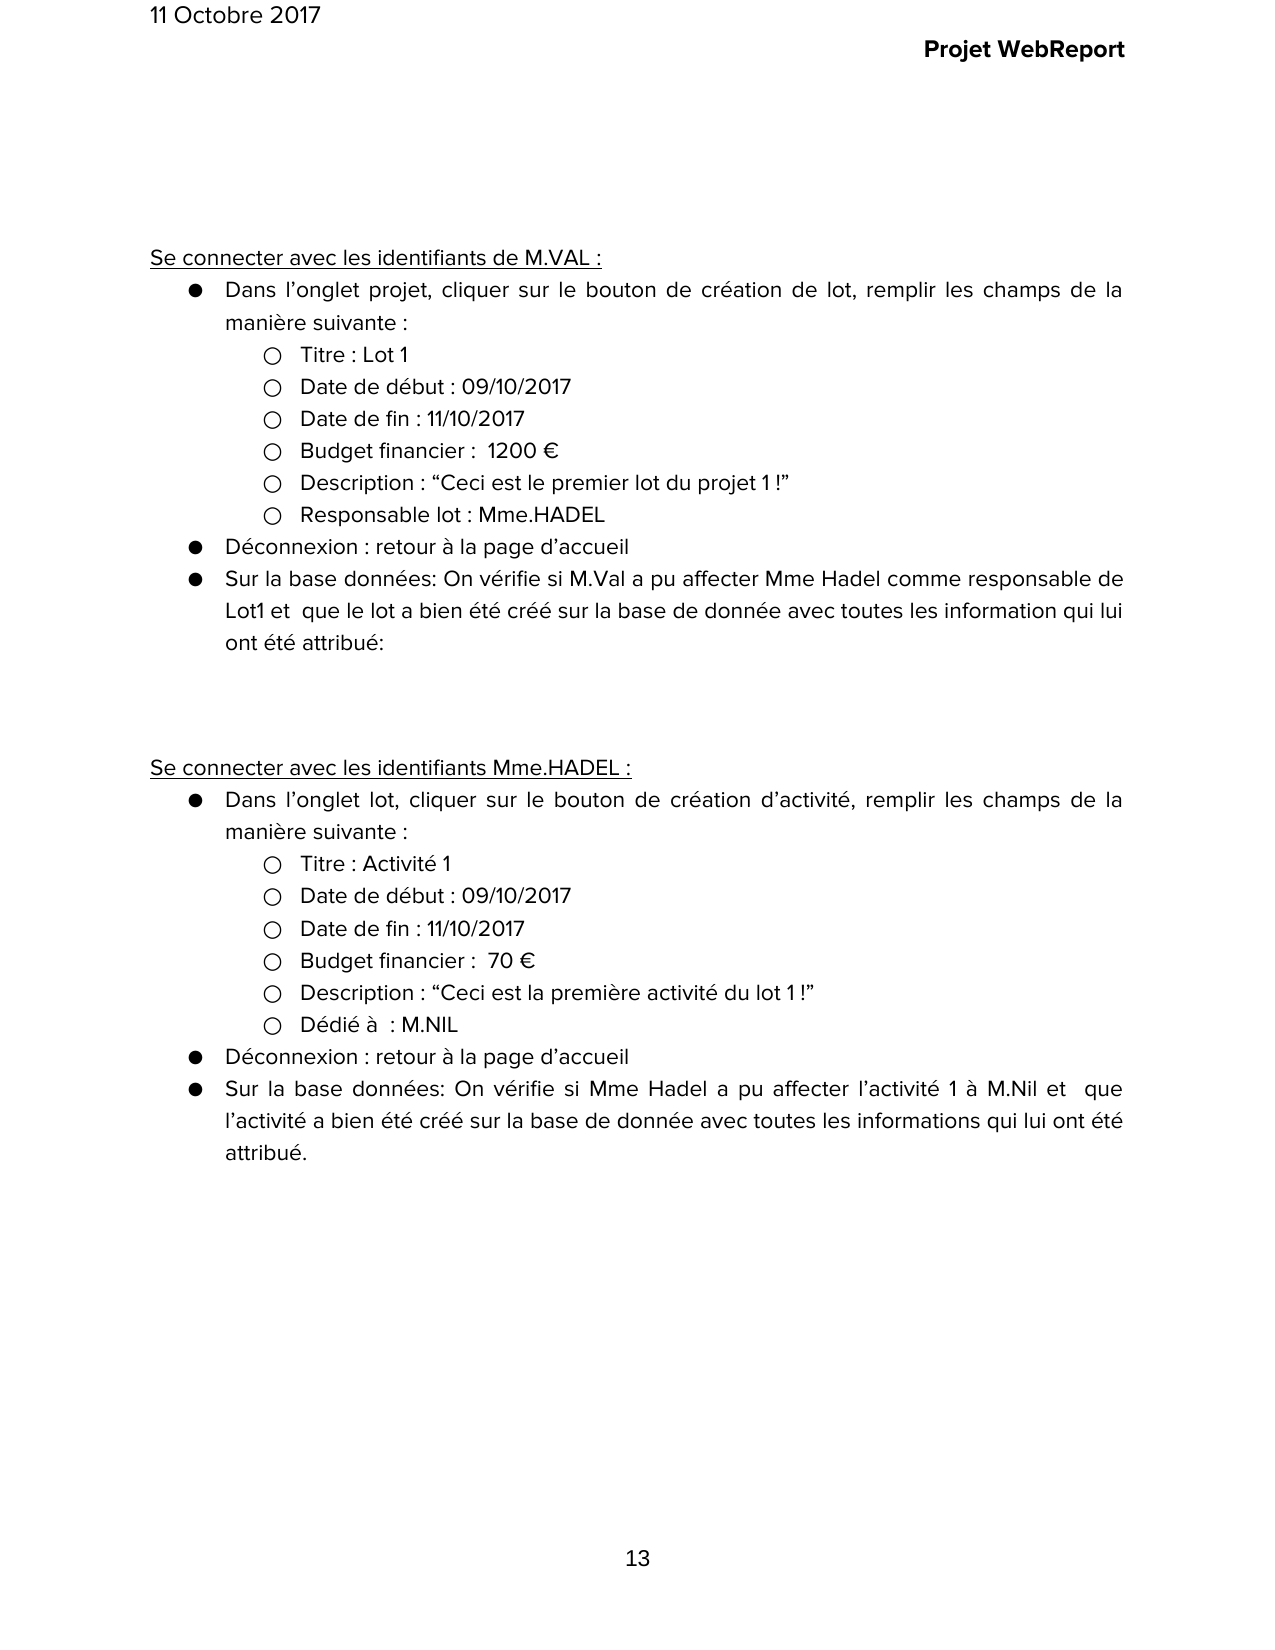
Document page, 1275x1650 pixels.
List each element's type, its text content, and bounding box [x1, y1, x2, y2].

list Budget financier : 70 € [262, 947, 1125, 975]
list Sur la base données: On vérifie si M.Val a pu affecter Mme Hadel comme responsable de Lot1 et que le lot a bien été créé sur la base de donnée avec toutes les information qui lui ont été attribué: [187, 566, 1125, 658]
text Se connecter avec les identifiants Mme.HADEL : [150, 754, 1125, 782]
list Description : “Ceci est le premier lot du projet 1 !” [262, 469, 1125, 497]
list Dans l’onglet lot, cliquer sur le bouton de création d’activité, remplir les champs de la manière suivante : [187, 787, 1125, 847]
list Titre : Activité 1 [262, 851, 1125, 879]
list Titre : Lot 1 [262, 341, 1125, 369]
list Date de fin : 11/10/2017 [262, 405, 1125, 433]
list Dans l’onglet projet, cliquer sur le bouton de création de lot, remplir les champs de la manière suivante : [187, 277, 1125, 337]
list Déconnexion : retour à la page d’accueil [187, 533, 1125, 561]
list Dédié à : M.NIL [262, 1011, 1125, 1039]
list Budget financier : 1200 € [262, 437, 1125, 465]
list Date de début : 09/10/2017 [262, 373, 1125, 401]
list Responsable lot : Mme.HADEL [262, 501, 1125, 529]
list Date de fin : 11/10/2017 [262, 915, 1125, 943]
list Date de début : 09/10/2017 [262, 883, 1125, 911]
list Déconnexion : retour à la page d’accueil [187, 1043, 1125, 1071]
list Description : “Ceci est la première activité du lot 1 !” [262, 979, 1125, 1007]
list Sur la base données: On vérifie si Mme Hadel a pu affecter l’activité 1 à M.Nil et que l’activité a bien été créé sur la base de donnée avec toutes les informations qui lui ont été attribué. [187, 1075, 1125, 1167]
text Se connecter avec les identifiants de M.VAL : [150, 245, 1125, 273]
